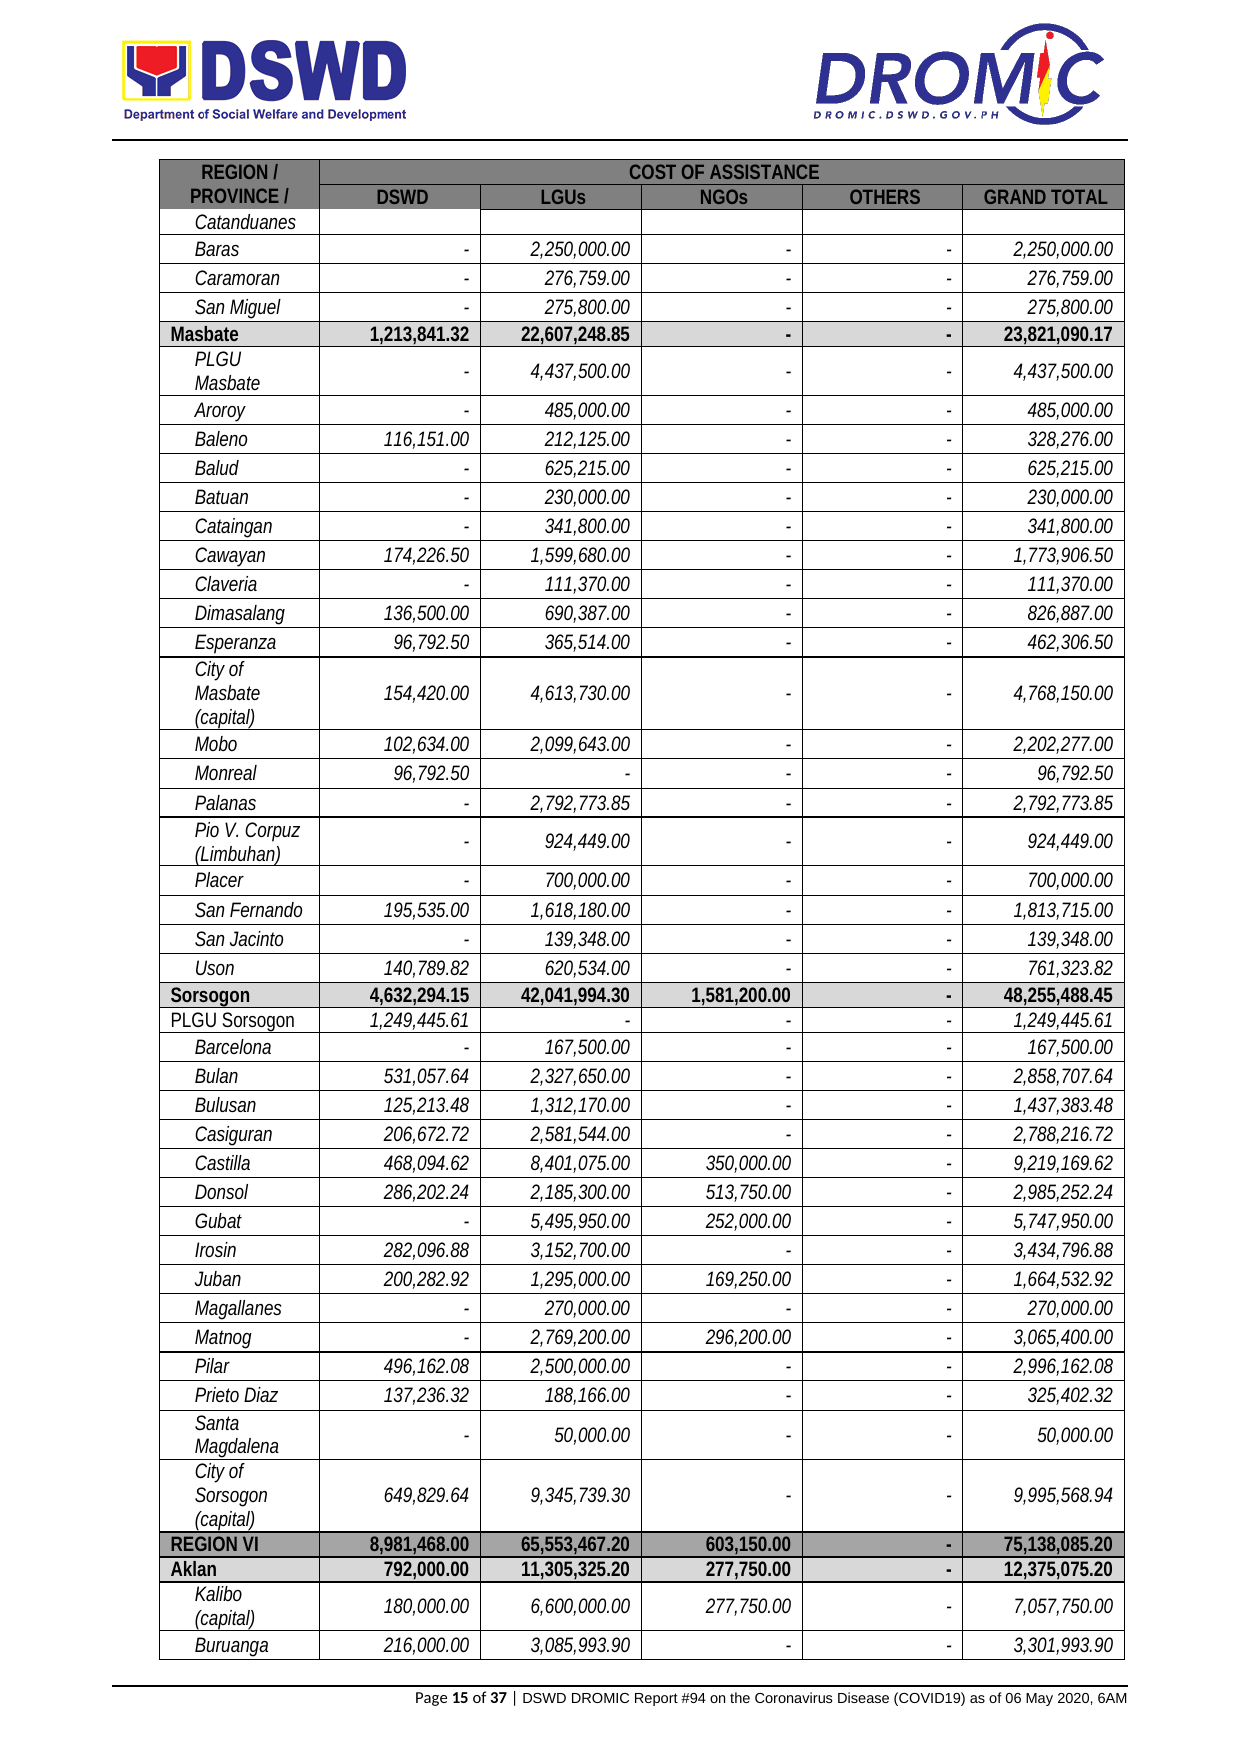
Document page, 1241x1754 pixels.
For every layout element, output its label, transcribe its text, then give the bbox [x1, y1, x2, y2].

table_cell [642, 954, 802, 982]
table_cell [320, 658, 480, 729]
table_header REGION / PROVINCE / MUNICIPALITY [160, 160, 319, 209]
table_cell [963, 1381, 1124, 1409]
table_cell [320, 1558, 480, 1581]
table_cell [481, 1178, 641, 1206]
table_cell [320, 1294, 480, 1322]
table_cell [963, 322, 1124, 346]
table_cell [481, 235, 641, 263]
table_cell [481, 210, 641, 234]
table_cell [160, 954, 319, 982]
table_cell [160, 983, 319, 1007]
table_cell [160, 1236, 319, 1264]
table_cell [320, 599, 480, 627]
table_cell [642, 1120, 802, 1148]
table_cell LGUs [481, 185, 641, 209]
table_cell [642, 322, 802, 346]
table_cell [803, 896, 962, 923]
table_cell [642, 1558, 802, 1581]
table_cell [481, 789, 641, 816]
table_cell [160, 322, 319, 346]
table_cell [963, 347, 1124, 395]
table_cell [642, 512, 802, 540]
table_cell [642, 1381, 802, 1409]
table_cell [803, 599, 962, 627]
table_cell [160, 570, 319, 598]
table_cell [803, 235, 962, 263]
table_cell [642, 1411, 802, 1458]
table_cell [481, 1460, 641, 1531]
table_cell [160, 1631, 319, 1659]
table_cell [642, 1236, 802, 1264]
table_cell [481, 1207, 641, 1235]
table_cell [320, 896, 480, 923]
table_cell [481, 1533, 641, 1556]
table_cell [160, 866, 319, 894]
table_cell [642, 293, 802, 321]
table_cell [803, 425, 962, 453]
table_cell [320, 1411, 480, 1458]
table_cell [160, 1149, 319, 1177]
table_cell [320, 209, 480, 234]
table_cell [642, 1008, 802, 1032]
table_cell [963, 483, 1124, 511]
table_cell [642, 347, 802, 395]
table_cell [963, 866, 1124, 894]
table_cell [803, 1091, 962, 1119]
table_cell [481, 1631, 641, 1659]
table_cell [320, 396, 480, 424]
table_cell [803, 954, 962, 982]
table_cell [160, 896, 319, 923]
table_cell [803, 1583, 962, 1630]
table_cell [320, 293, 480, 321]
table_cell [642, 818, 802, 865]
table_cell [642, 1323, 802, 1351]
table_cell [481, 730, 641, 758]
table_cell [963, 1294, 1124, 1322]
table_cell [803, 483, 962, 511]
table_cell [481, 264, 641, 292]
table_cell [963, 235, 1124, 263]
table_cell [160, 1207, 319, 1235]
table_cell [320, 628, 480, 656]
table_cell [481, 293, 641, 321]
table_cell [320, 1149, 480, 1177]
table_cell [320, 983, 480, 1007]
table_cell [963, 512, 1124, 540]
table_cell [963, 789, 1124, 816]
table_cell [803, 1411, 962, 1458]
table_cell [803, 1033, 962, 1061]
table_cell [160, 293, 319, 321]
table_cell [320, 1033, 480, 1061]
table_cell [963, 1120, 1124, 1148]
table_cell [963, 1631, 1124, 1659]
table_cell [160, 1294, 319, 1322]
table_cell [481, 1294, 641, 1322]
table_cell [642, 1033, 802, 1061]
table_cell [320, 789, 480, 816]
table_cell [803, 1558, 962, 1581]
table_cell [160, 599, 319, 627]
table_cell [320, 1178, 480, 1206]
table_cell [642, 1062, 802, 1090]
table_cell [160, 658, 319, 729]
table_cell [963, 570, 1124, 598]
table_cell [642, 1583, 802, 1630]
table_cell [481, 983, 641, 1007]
table_cell NGOs [642, 185, 802, 209]
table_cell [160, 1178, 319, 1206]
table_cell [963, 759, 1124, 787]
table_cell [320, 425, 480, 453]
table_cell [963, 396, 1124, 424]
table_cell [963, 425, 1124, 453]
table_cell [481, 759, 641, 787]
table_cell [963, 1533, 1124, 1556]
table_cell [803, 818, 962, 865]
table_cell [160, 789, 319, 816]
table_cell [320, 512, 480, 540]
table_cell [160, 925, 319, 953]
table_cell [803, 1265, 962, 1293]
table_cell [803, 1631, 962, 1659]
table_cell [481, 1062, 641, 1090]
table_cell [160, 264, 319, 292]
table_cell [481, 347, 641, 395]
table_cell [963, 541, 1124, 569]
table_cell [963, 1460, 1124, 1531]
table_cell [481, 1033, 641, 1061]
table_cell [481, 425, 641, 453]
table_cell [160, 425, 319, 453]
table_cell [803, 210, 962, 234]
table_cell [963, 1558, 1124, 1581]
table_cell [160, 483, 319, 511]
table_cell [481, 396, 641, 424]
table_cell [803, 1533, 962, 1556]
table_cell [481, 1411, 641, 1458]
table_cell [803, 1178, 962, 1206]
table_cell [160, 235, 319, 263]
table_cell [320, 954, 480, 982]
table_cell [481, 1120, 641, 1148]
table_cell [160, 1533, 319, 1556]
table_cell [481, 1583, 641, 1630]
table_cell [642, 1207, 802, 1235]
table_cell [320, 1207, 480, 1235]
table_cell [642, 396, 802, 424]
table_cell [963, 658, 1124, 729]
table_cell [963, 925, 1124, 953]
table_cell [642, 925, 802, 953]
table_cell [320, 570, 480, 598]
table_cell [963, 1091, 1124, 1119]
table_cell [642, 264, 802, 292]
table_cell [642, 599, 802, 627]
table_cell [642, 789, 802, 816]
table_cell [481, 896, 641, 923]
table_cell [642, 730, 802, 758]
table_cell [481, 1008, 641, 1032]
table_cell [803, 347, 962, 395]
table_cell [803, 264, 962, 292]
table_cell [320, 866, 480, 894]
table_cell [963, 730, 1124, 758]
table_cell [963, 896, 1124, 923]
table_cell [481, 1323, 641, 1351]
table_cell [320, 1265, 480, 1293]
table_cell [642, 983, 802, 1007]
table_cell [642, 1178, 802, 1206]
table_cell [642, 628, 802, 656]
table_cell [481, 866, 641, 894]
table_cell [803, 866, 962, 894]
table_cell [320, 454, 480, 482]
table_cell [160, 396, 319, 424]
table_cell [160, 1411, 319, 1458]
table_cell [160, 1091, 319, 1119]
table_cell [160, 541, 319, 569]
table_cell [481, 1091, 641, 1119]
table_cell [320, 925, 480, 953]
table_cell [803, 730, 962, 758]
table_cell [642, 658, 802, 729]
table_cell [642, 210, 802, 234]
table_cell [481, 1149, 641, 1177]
picture [781, 23, 1133, 125]
table_cell GRAND TOTAL [963, 185, 1124, 209]
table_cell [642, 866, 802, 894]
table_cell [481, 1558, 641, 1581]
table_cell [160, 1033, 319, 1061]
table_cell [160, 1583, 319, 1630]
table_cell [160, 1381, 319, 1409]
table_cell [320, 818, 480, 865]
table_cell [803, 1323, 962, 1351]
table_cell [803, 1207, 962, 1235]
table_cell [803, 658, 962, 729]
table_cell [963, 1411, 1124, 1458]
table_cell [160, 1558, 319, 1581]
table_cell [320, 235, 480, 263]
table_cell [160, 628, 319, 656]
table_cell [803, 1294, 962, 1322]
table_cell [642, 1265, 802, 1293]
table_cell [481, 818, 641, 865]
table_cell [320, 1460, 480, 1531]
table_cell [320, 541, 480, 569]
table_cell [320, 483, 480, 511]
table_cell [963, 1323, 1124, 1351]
table_cell DSWD [320, 185, 480, 209]
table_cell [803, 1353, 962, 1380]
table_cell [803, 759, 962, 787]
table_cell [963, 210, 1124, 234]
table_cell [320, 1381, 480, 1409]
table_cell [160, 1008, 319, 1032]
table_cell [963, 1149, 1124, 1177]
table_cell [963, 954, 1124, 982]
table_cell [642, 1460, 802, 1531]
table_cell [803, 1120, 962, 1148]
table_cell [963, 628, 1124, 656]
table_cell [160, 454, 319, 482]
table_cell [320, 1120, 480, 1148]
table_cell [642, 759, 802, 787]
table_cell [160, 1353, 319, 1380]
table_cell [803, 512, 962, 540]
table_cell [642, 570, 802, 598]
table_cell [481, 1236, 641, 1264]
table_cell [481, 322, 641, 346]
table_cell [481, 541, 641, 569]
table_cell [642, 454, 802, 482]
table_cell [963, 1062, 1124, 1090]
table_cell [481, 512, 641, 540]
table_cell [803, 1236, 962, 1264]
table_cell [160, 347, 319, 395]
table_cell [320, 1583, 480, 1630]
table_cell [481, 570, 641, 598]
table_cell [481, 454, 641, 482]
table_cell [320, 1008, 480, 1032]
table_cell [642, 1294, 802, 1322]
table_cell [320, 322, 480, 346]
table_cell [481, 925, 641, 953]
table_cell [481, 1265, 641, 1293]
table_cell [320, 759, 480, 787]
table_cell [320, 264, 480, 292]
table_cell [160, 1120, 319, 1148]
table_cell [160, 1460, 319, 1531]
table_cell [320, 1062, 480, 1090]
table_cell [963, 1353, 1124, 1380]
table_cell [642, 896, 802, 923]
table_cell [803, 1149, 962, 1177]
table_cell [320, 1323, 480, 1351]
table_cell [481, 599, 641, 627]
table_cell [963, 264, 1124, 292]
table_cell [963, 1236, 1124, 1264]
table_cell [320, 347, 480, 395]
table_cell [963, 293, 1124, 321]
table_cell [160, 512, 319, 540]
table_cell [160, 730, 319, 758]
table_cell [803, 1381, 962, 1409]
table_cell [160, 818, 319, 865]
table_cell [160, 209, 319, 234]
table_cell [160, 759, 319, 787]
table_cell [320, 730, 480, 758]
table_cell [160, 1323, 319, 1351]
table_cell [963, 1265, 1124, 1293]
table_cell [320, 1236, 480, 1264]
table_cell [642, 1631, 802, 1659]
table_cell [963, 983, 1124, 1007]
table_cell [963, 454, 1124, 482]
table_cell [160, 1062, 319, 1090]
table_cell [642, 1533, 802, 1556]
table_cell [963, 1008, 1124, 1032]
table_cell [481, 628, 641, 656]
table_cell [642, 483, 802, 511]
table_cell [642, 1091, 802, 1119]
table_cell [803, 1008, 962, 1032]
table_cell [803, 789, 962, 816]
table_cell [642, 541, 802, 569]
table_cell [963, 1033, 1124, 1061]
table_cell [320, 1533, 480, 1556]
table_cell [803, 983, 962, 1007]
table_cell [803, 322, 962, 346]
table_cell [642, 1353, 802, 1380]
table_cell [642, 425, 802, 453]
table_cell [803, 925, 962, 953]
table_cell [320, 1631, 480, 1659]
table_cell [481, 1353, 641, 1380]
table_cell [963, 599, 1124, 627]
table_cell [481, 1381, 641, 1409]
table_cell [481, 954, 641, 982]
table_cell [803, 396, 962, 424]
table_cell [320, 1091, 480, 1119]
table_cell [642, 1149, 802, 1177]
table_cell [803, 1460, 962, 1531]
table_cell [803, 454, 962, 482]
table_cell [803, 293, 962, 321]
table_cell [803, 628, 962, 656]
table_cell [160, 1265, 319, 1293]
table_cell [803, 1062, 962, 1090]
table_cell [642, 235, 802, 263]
picture [112, 37, 417, 125]
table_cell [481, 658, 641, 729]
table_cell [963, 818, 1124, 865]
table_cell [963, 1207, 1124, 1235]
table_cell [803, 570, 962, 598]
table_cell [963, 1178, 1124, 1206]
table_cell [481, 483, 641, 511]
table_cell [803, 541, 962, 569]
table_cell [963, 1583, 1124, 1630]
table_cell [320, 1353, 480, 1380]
table_header COST OF ASSISTANCE [320, 160, 1124, 184]
table_cell OTHERS [803, 185, 962, 209]
